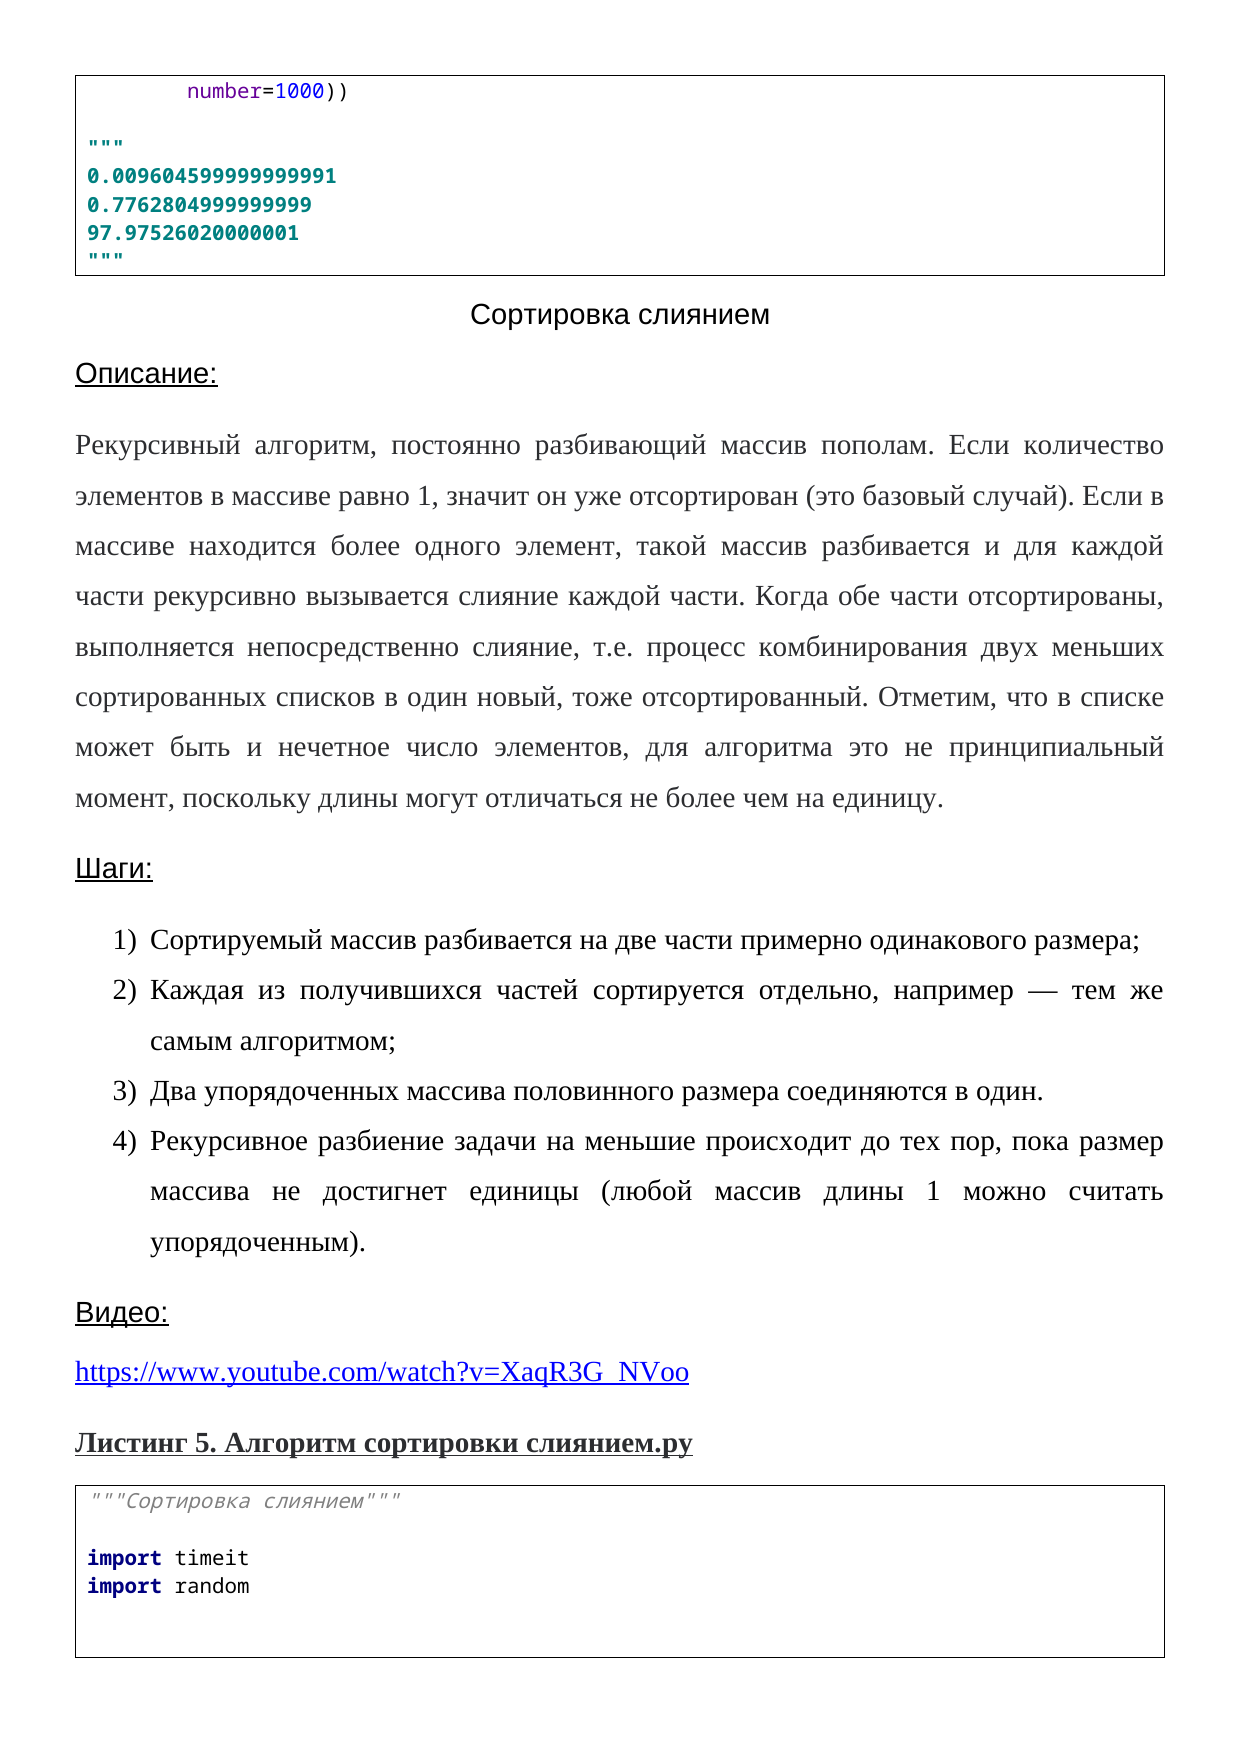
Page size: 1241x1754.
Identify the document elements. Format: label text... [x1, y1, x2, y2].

text Рекурсивный алгоритм, постоянно разбивающий массив пополам. Если количество элементов в массиве равно 1, значит он уже отсортирован (это базовый случай). Если в массиве находится более одного элемент, такой массив разбивается и для каждой части рекурсивно вызывается слияние каждой части. Когда обе части отсортированы, выполняется непосредственно слияние, т.е. процесс комбинирования двух меньших сортированных списков в один новый, тоже отсортированный. Отметим, что в списке может быть и нечетное число элементов, для алгоритма это не принципиальный момент, поскольку длины могут отличаться не более чем на единицу. [75, 427, 1165, 813]
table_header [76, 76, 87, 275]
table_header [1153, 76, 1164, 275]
list Рекурсивное разбиение задачи на меньшие происходит до тех пор, пока размер массива не достигнет единицы (любой массив длины 1 можно считать упорядоченным). [112, 1123, 1165, 1257]
list Каждая из получившихся частей сортируется отдельно, например — тем же самым алгоритмом; [112, 972, 1165, 1056]
text Видео: [75, 1295, 1165, 1328]
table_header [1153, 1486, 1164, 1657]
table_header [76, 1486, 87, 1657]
text Листинг 5. Алгоритм сортировки слиянием.py [75, 1426, 1165, 1459]
text https://www.youtube.com/watch?v=XaqR3G_NVoo [75, 1354, 1165, 1388]
subtitle Сортировка слиянием [75, 297, 1165, 331]
text Шаги: [75, 851, 1165, 884]
list Два упорядоченных массива половинного размера соединяются в один. [112, 1073, 1165, 1106]
list Сортируемый массив разбивается на две части примерно одинакового размера; [112, 922, 1165, 956]
text Описание: [75, 356, 1165, 390]
